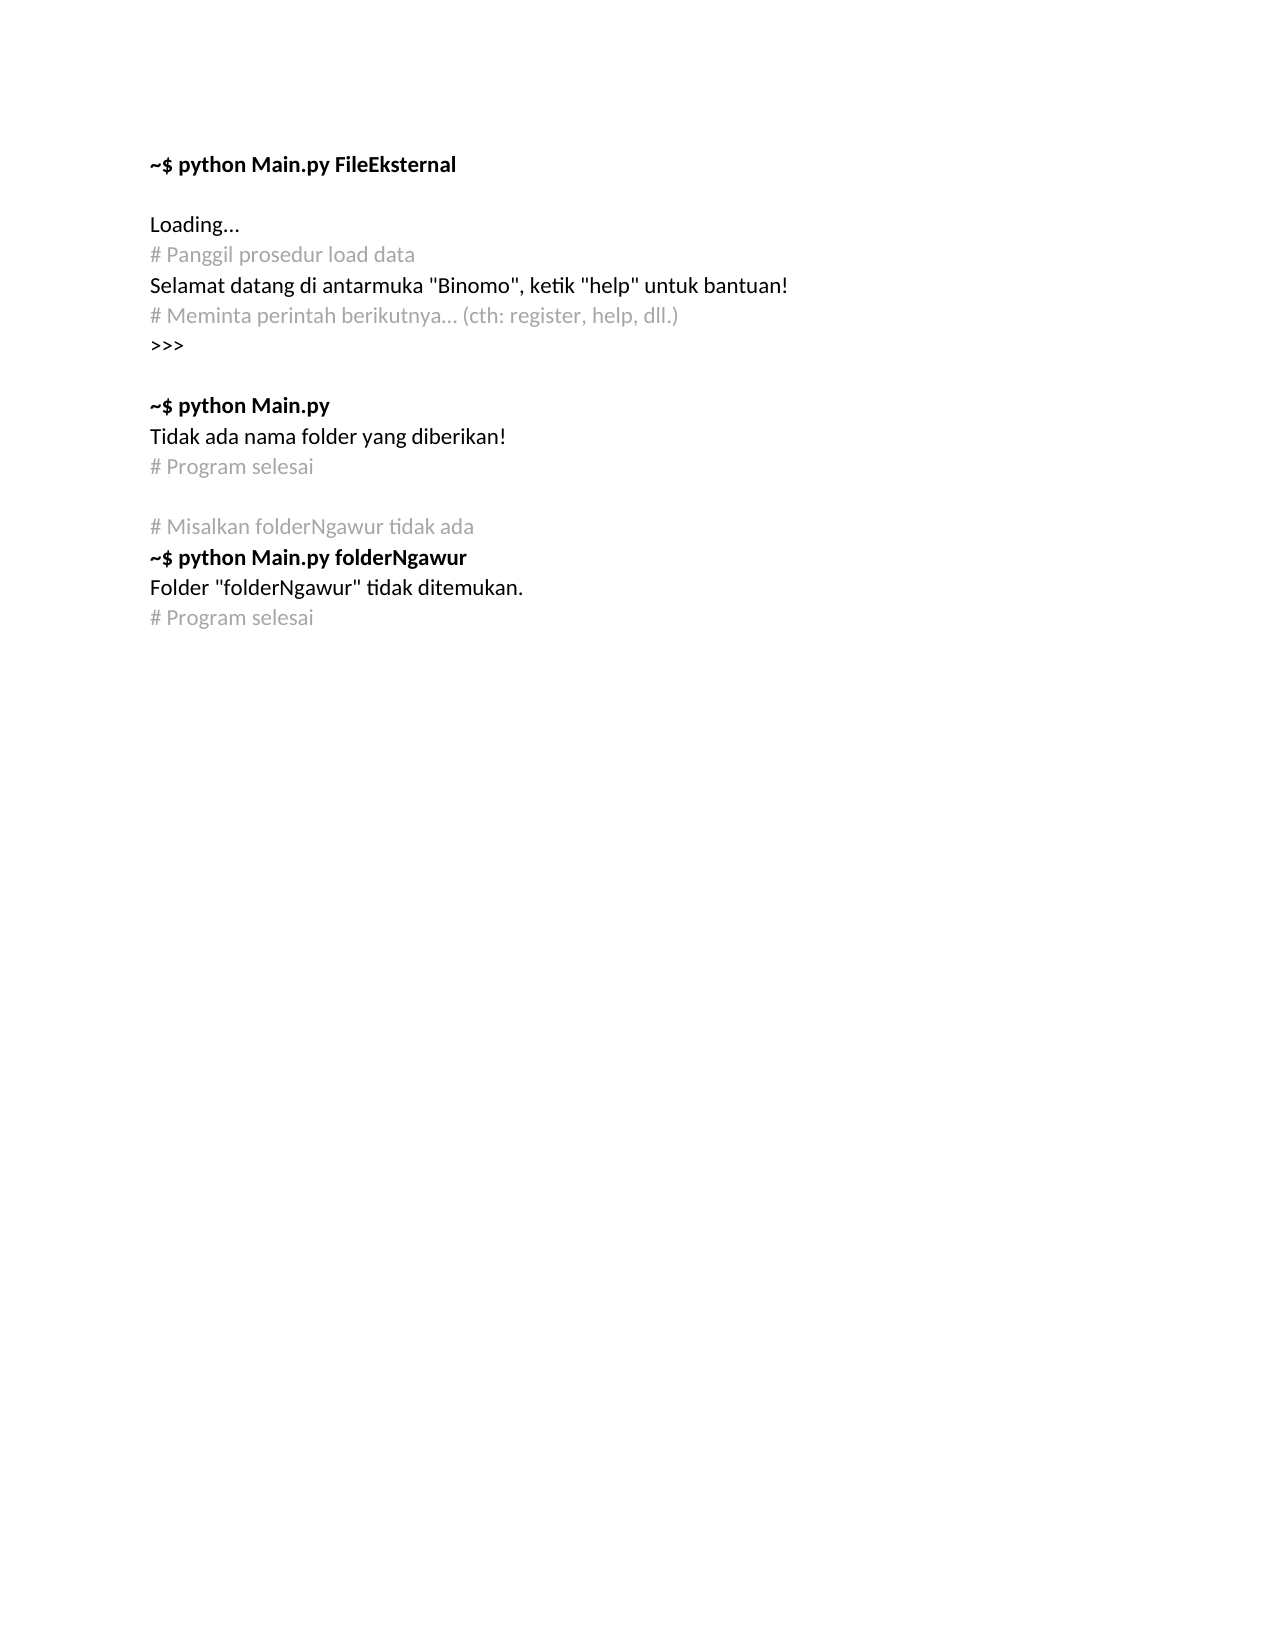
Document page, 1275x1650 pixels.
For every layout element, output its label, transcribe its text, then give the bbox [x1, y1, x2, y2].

text # Meminta perintah berikutnya… (cth: register, help, dll.) [150, 301, 1125, 329]
text ~$ python Main.py [150, 392, 1125, 420]
text # Program selesai [150, 452, 1125, 480]
text Tidak ada nama folder yang diberikan! [150, 422, 1125, 450]
text ~$ python Main.py folderNgawur [150, 543, 1125, 571]
text # Panggil prosedur load data [150, 241, 1125, 269]
text # Program selesai [150, 603, 1125, 631]
text >>> [150, 331, 1125, 359]
text Loading... [150, 210, 1125, 238]
text Folder "folderNgawur" tidak ditemukan. [150, 573, 1125, 601]
text # Misalkan folderNgawur tidak ada [150, 512, 1125, 541]
text ~$ python Main.py FileEksternal [150, 150, 1125, 178]
text Selamat datang di antarmuka "Binomo", ketik "help" untuk bantuan! [150, 271, 1125, 299]
